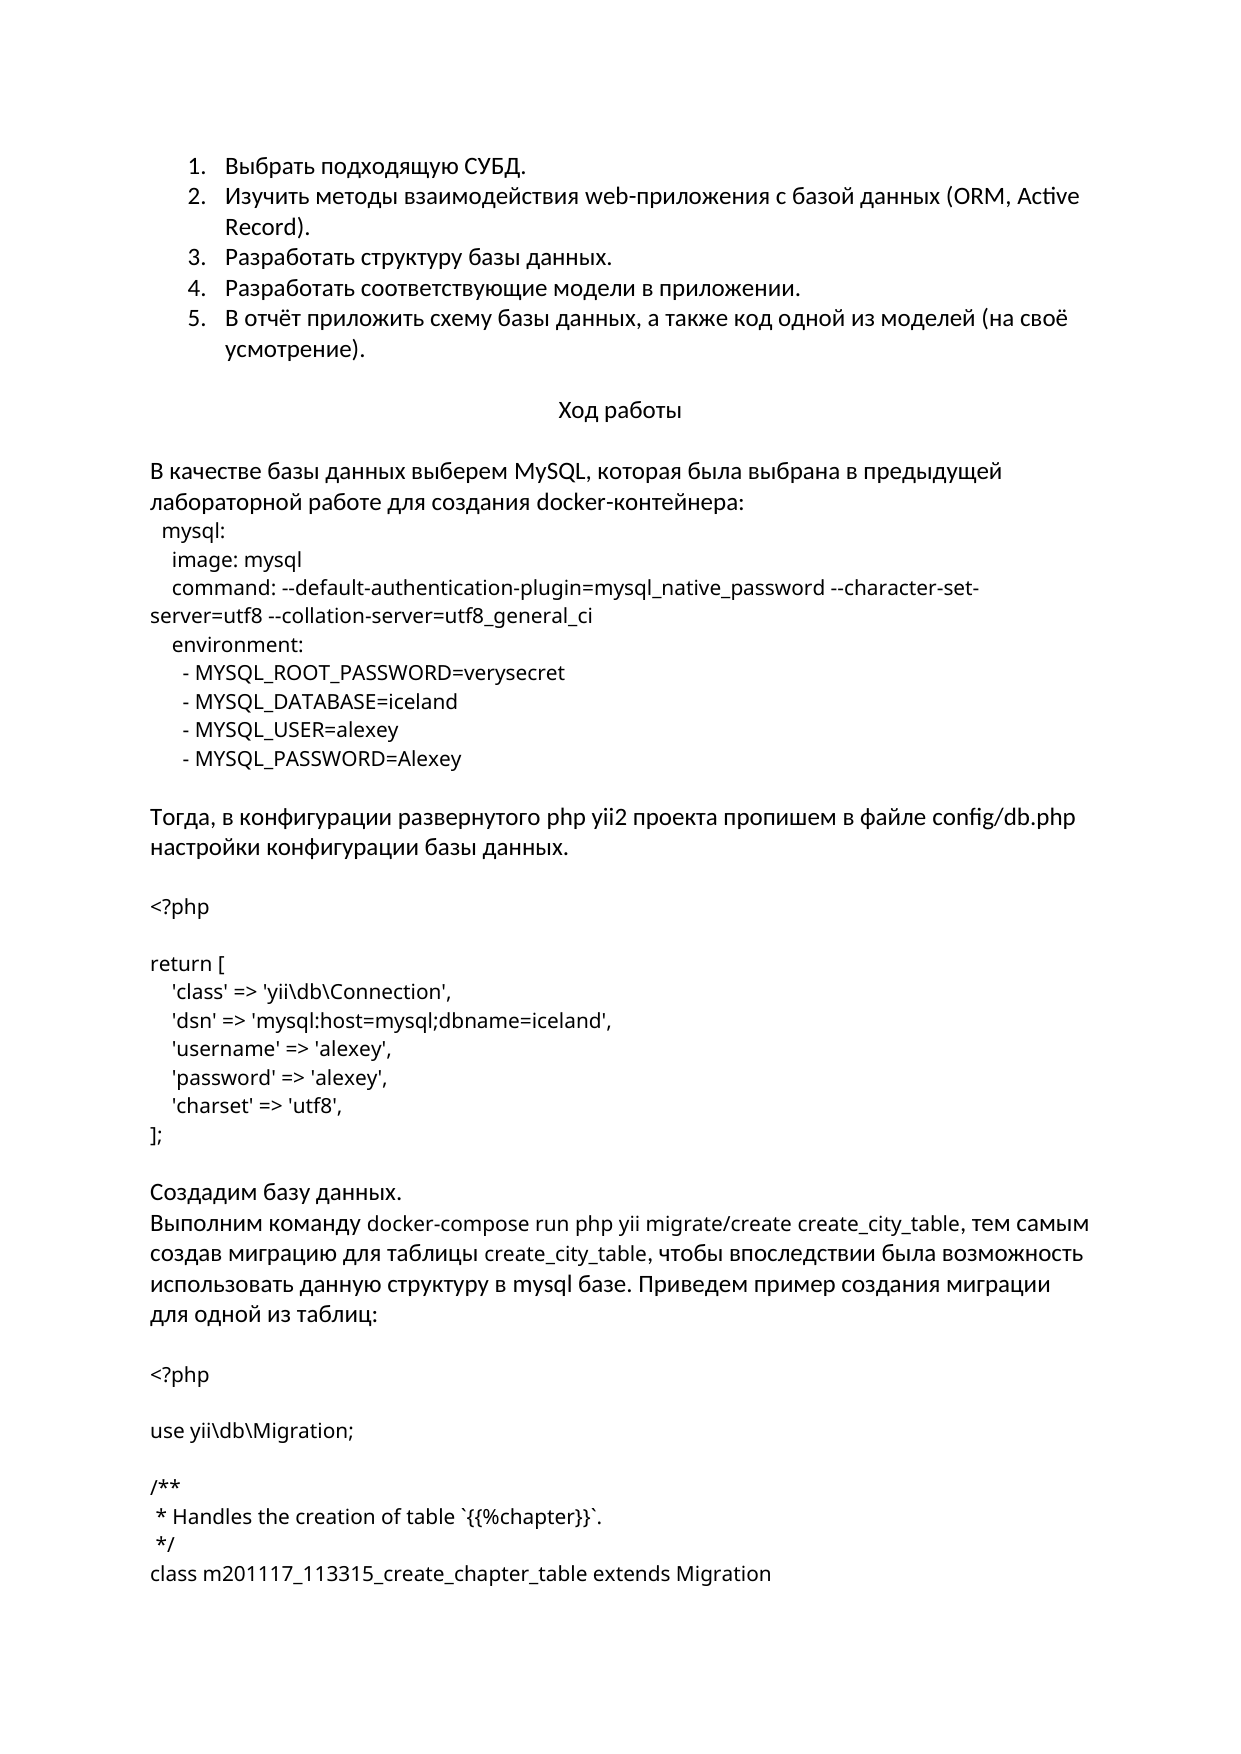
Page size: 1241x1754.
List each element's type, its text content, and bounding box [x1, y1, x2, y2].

text <?php [150, 892, 1090, 921]
text В качестве базы данных выберем MySQL, которая была выбрана в предыдущей лабораторной работе для создания docker-контейнера: [150, 455, 1090, 516]
text use yii\db\Migration; [150, 1417, 1090, 1445]
text * Handles the creation of table `{{%chapter}}`. [150, 1502, 1090, 1530]
text Ход работы [150, 394, 1090, 425]
text command: --default-authentication-plugin=mysql_native_password --character-set-server=utf8 --collation-server=utf8_general_ci [150, 573, 1090, 630]
list Изучить методы взаимодействия web-приложения с базой данных (ORM, Active Record). [187, 181, 1090, 242]
text Создадим базу данных. [150, 1177, 1090, 1207]
text environment: [150, 630, 1090, 658]
text 'charset' => 'utf8', [150, 1091, 1090, 1120]
text <?php [150, 1360, 1090, 1388]
text mysql: [150, 516, 1090, 545]
text return [ [150, 949, 1090, 977]
text 'password' => 'alexey', [150, 1063, 1090, 1091]
text - MYSQL_ROOT_PASSWORD=verysecret [150, 658, 1090, 687]
list Выбрать подходящую СУБД. [187, 150, 1090, 181]
text - MYSQL_USER=alexey [150, 715, 1090, 744]
text 'class' => 'yii\db\Connection', [150, 977, 1090, 1006]
text class m201117_113315_create_chapter_table extends Migration [150, 1559, 1090, 1587]
text 'dsn' => 'mysql:host=mysql;dbname=iceland', [150, 1006, 1090, 1034]
text Тогда, в конфигурации развернутого php yii2 проекта пропишем в файле config/db.php настройки конфигурации базы данных. [150, 801, 1090, 862]
text ]; [150, 1120, 1090, 1148]
list В отчёт приложить схему базы данных, а также код одной из моделей (на своё усмотрение). [187, 303, 1090, 364]
text 'username' => 'alexey', [150, 1034, 1090, 1063]
text - MYSQL_DATABASE=iceland [150, 687, 1090, 715]
text Выполним команду docker-compose run php yii migrate/create create_city_table, тем самым создав миграцию для таблицы create_city_table, чтобы впоследствии была возможность использовать данную структуру в mysql базе. Приведем пример создания миграции для одной из таблиц: [150, 1207, 1090, 1329]
text /** [150, 1473, 1090, 1502]
list Разработать структуру базы данных. [187, 242, 1090, 272]
list Разработать соответствующие модели в приложении. [187, 272, 1090, 303]
text - MYSQL_PASSWORD=Alexey [150, 744, 1090, 772]
text */ [150, 1530, 1090, 1559]
text image: mysql [150, 545, 1090, 573]
